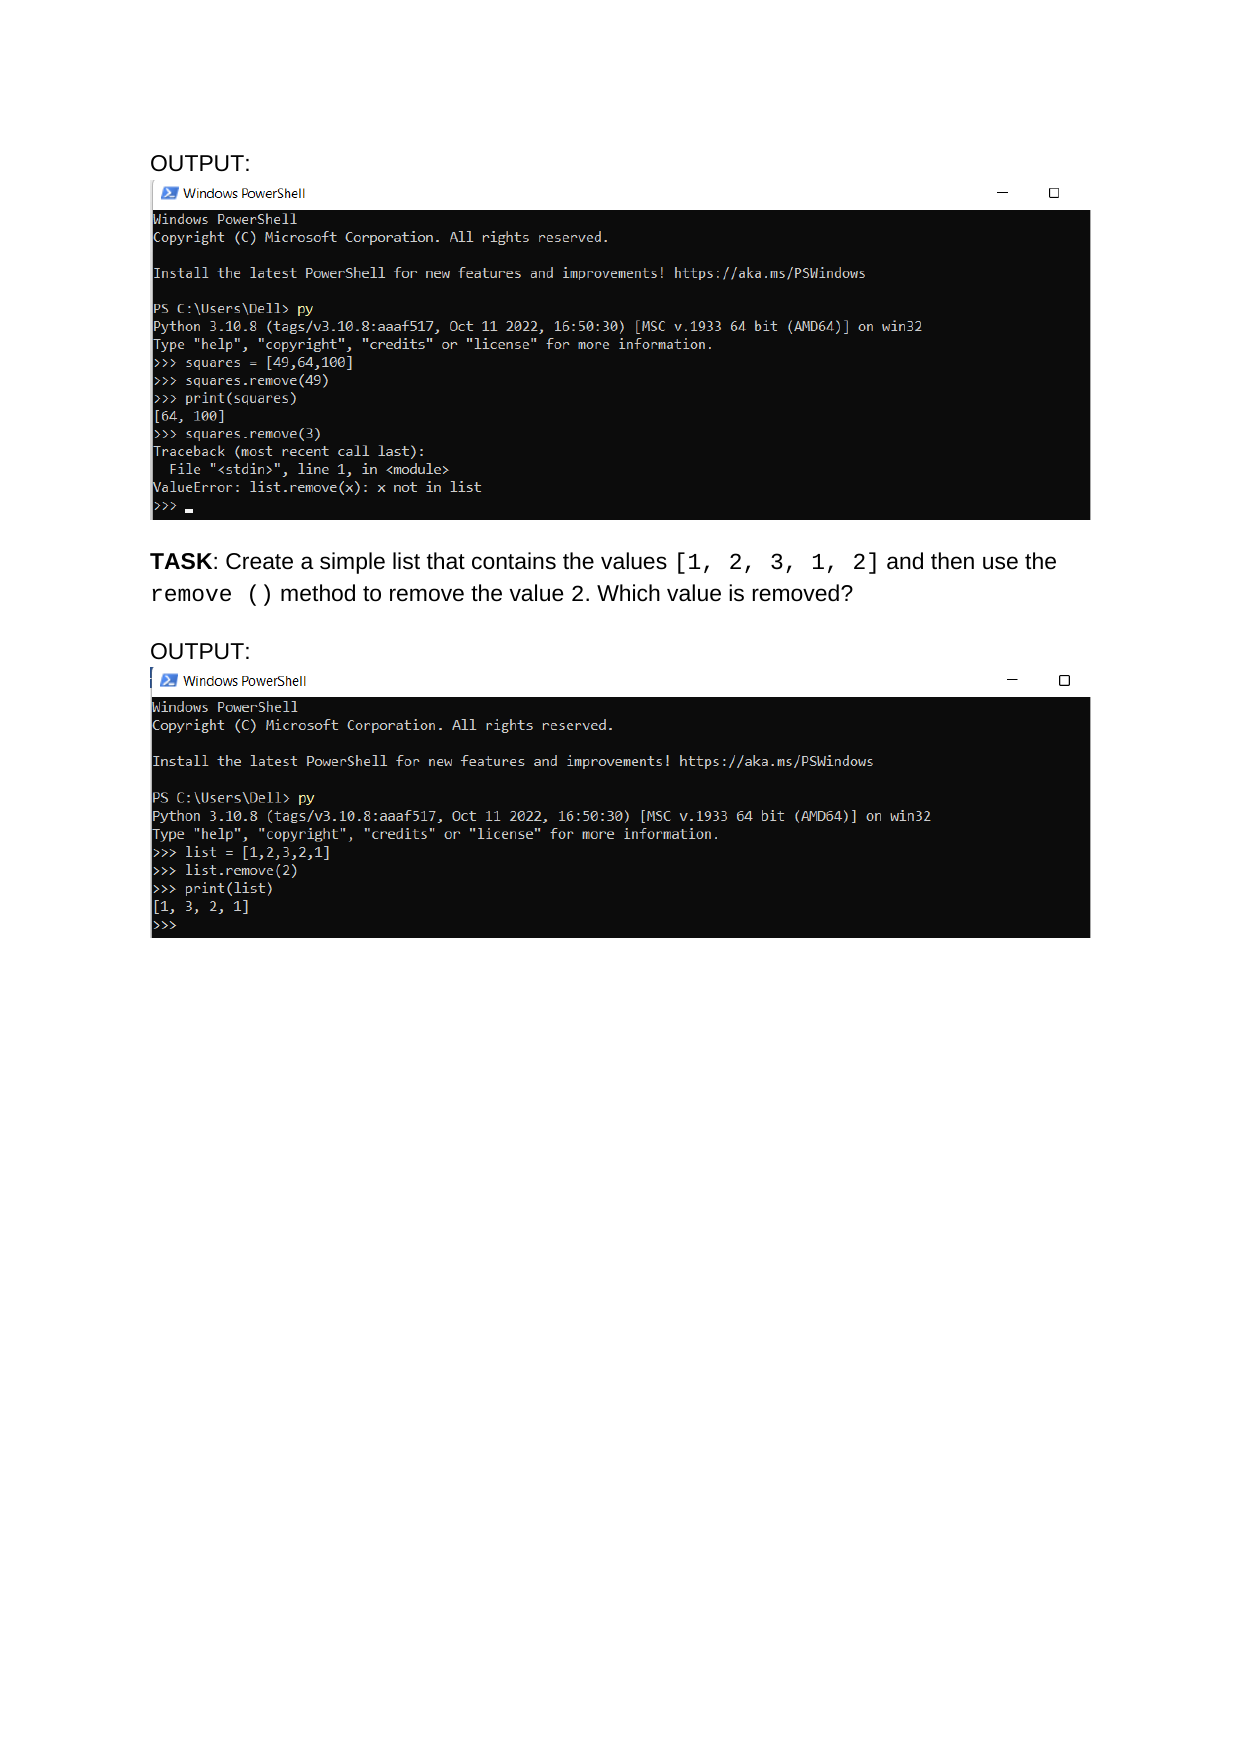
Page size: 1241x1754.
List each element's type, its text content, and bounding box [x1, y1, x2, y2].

text OUTPUT: [150, 638, 1090, 667]
text TASK: Create a simple list that contains the values [1, 2, 3, 1, 2] and then use the remove () method to remove the value 2. Which value is removed? [150, 548, 1090, 608]
picture [150, 667, 1091, 938]
text OUTPUT: [150, 150, 1090, 180]
picture [150, 180, 1091, 520]
